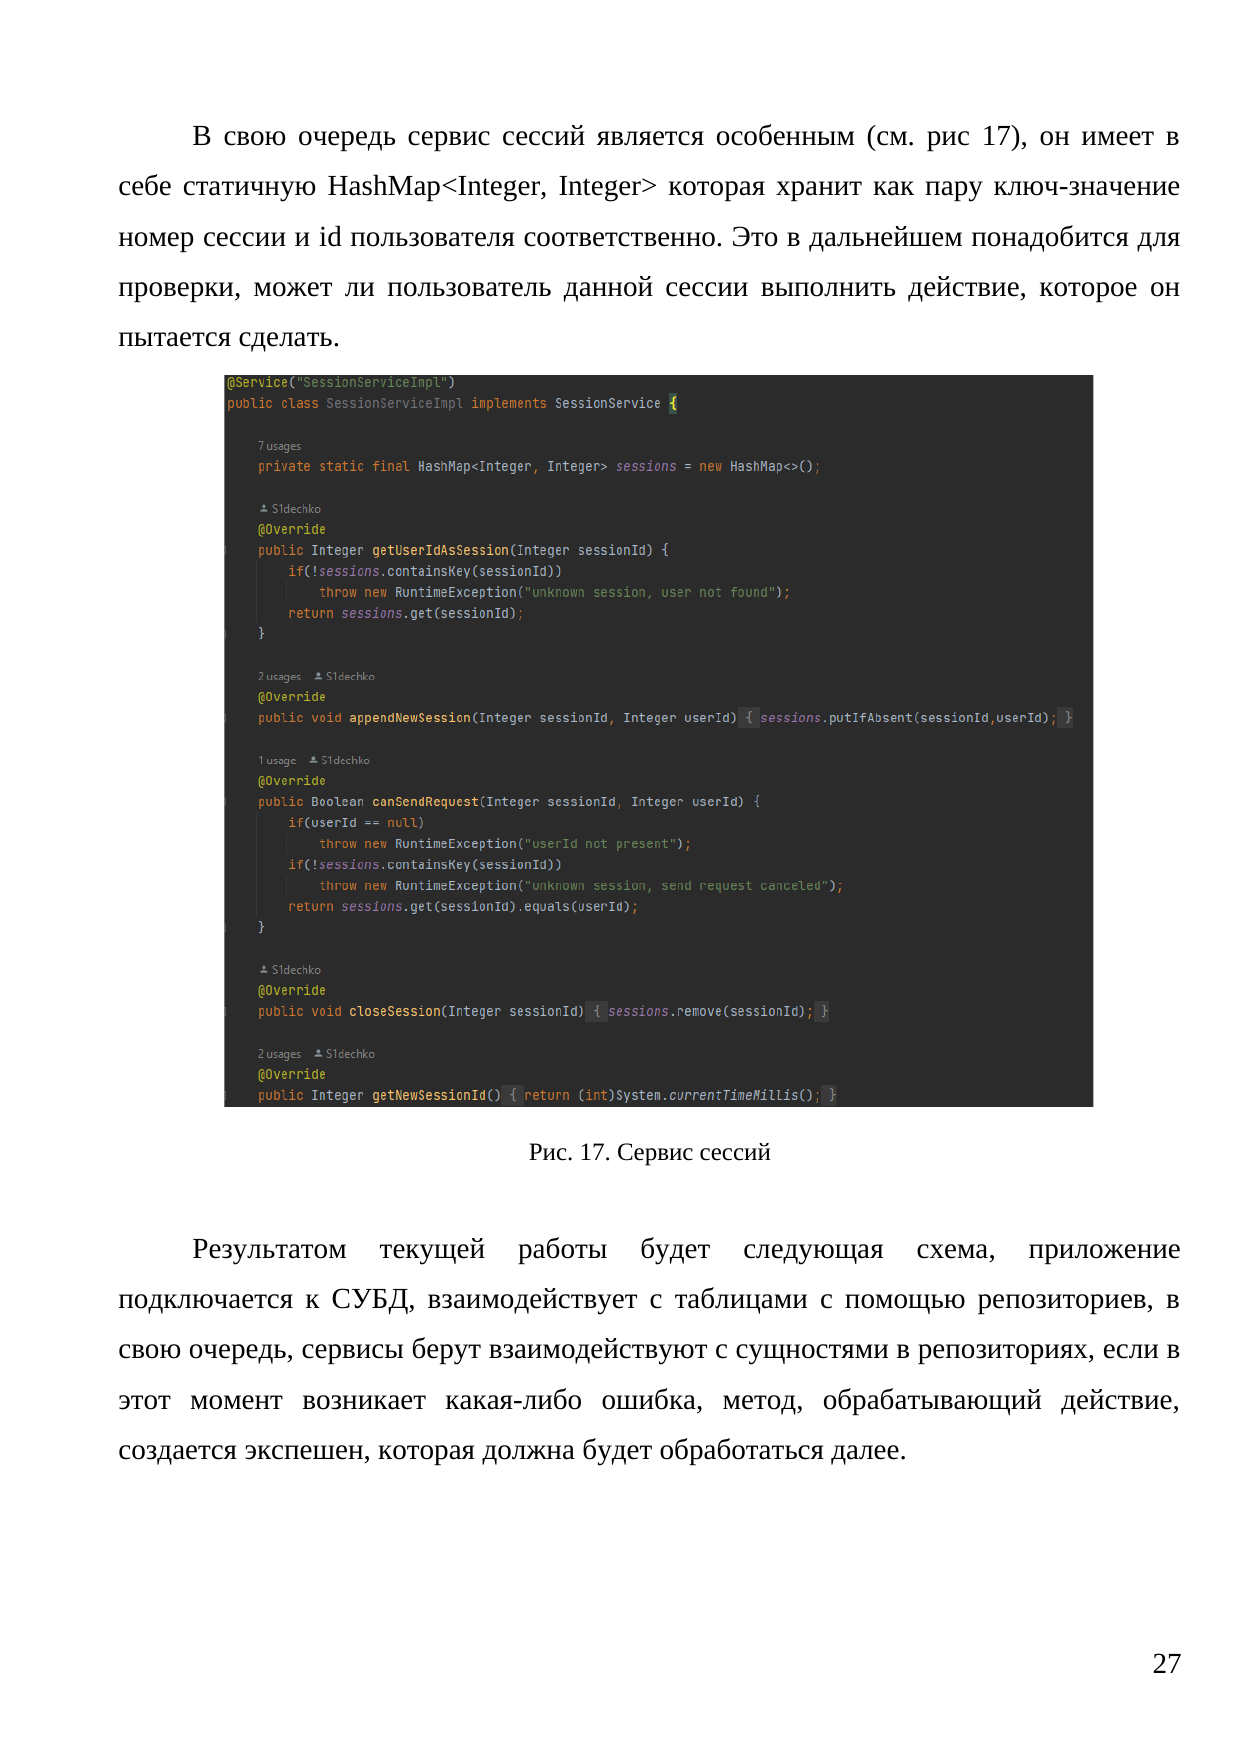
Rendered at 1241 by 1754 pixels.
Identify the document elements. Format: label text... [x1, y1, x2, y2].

text В свою очередь сервис сессий является особенным (см. рис 17), он имеет в себе статичную HashMap<Integer, Integer> которая хранит как пару ключ-значение номер сессии и id пользователя соответственно. Это в дальнейшем понадобится для проверки, может ли пользователь данной сессии выполнить действие, которое он пытается сделать. [118, 118, 1181, 353]
picture [224, 375, 1094, 1107]
text Результатом текущей работы будет следующая схема, приложение подключается к СУБД, взаимодействует с таблицами с помощью репозиториев, в свою очередь, сервисы берут взаимодействуют с сущностями в репозиториях, если в этот момент возникает какая-либо ошибка, метод, обрабатывающий действие, создается экспешен, которая должна будет обработаться далее. [118, 1231, 1181, 1466]
